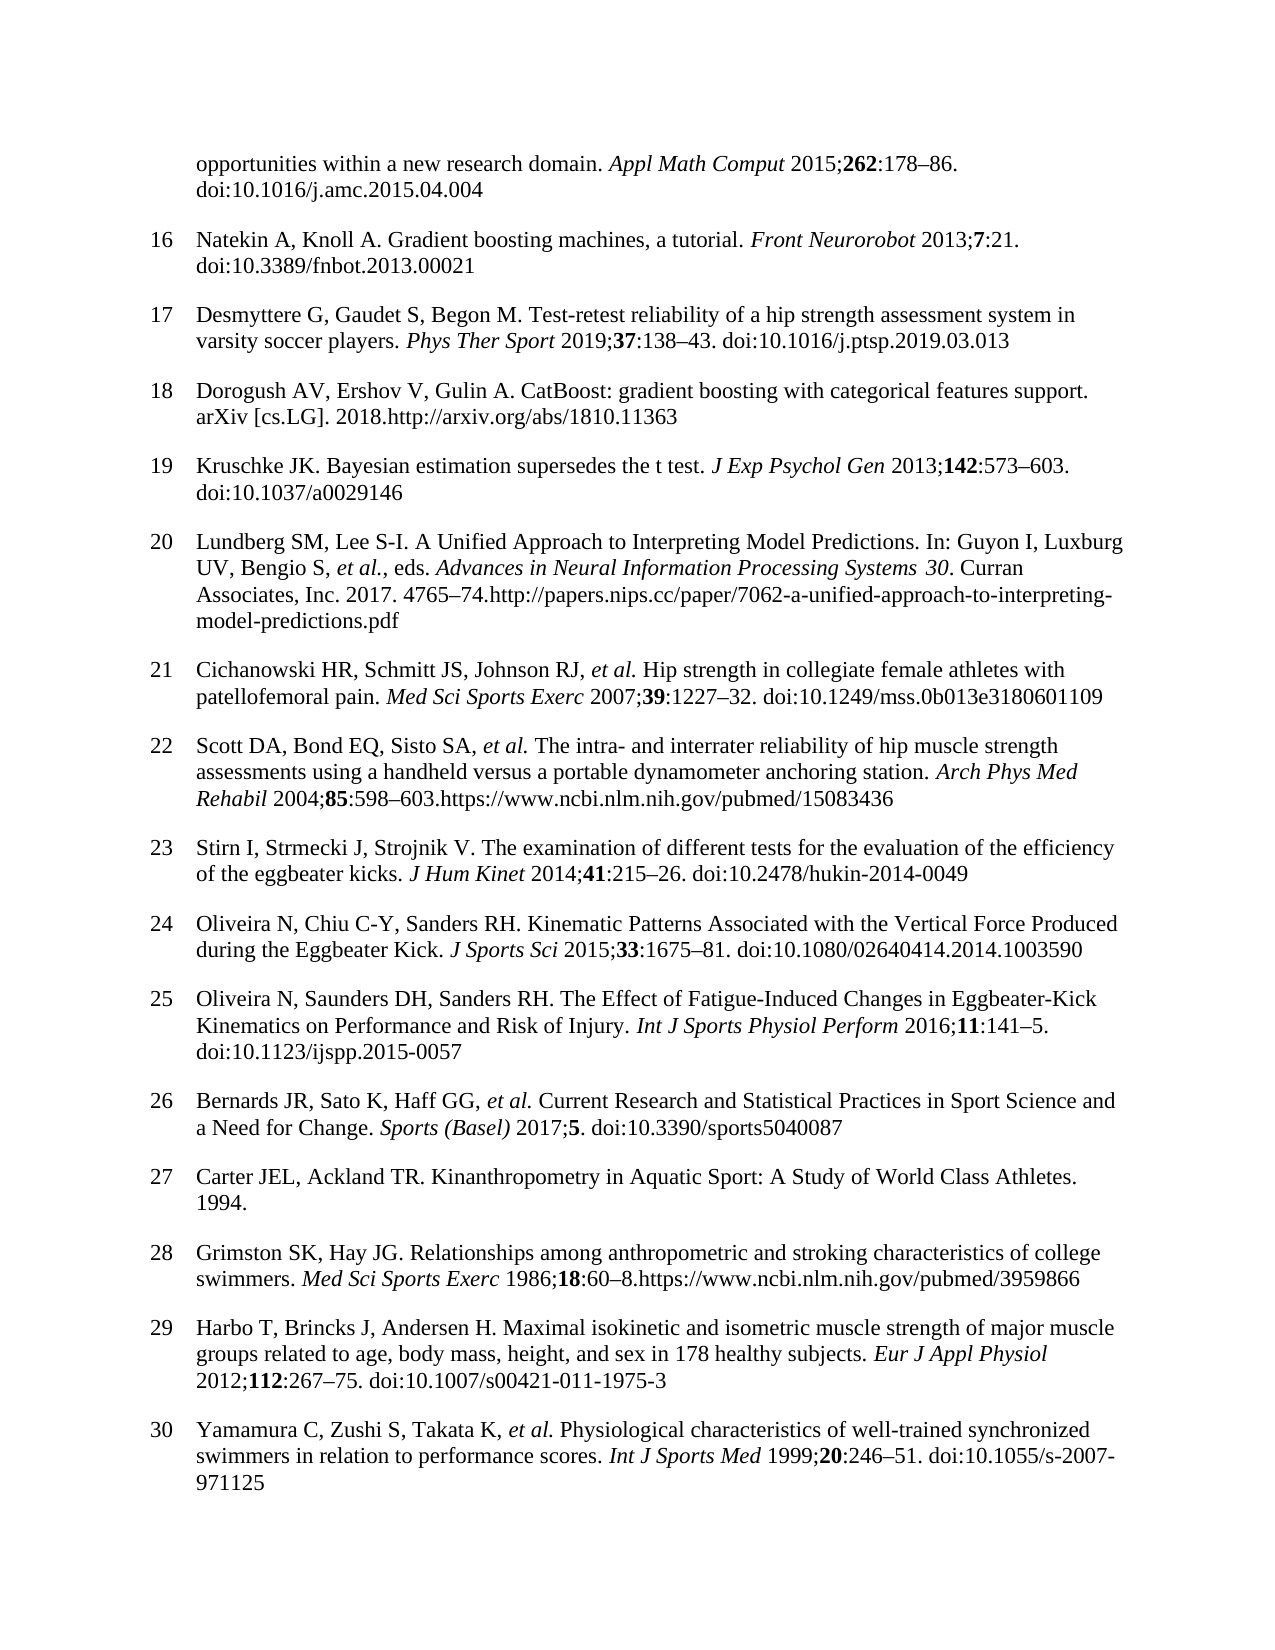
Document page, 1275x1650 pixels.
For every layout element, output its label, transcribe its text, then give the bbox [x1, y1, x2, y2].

text 28 Grimston SK, Hay JG. Relationships among anthropometric and stroking characteristics of college swimmers. Med Sci Sports Exerc 1986;18:60–8.https://www.ncbi.nlm.nih.gov/pubmed/3959866 [150, 1238, 1125, 1291]
text 18 Dorogush AV, Ershov V, Gulin A. CatBoost: gradient boosting with categorical features support. arXiv [cs.LG]. 2018.http://arxiv.org/abs/1810.11363 [150, 377, 1125, 429]
text 20 Lundberg SM, Lee S-I. A Unified Approach to Interpreting Model Predictions. In: Guyon I, Luxburg UV, Bengio S, et al., eds. Advances in Neural Information Processing Systems 30. Curran Associates, Inc. 2017. 4765–74.http://papers.nips.cc/paper/7062-a-unified-approach-to-interpreting-model-predictions.pdf [150, 528, 1125, 633]
text 24 Oliveira N, Chiu C-Y, Sanders RH. Kinematic Patterns Associated with the Vertical Force Produced during the Eggbeater Kick. J Sports Sci 2015;33:1675–81. doi:10.1080/02640414.2014.1003590 [150, 910, 1125, 962]
text 30 Yamamura C, Zushi S, Takata K, et al. Physiological characteristics of well-trained synchronized swimmers in relation to performance scores. Int J Sports Med 1999;20:246–51. doi:10.1055/s-2007-971125 [150, 1416, 1125, 1495]
text 26 Bernards JR, Sato K, Haff GG, et al. Current Research and Statistical Practices in Sport Science and a Need for Change. Sports (Basel) 2017;5. doi:10.3390/sports5040087 [150, 1087, 1125, 1140]
text 17 Desmyttere G, Gaudet S, Begon M. Test-retest reliability of a hip strength assessment system in varsity soccer players. Phys Ther Sport 2019;37:138–43. doi:10.1016/j.ptsp.2019.03.013 [150, 301, 1125, 354]
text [150, 150, 1125, 203]
text 16 Natekin A, Knoll A. Gradient boosting machines, a tutorial. Front Neurorobot 2013;7:21. doi:10.3389/fnbot.2013.00021 [150, 226, 1125, 278]
text 19 Kruschke JK. Bayesian estimation supersedes the t test. J Exp Psychol Gen 2013;142:573–603. doi:10.1037/a0029146 [150, 452, 1125, 505]
text 27 Carter JEL, Ackland TR. Kinanthropometry in Aquatic Sport: A Study of World Class Athletes. 1994. [150, 1163, 1125, 1216]
text 21 Cichanowski HR, Schmitt JS, Johnson RJ, et al. Hip strength in collegiate female athletes with patellofemoral pain. Med Sci Sports Exerc 2007;39:1227–32. doi:10.1249/mss.0b013e3180601109 [150, 656, 1125, 709]
text 25 Oliveira N, Saunders DH, Sanders RH. The Effect of Fatigue-Induced Changes in Eggbeater-Kick Kinematics on Performance and Risk of Injury. Int J Sports Physiol Perform 2016;11:141–5. doi:10.1123/ijspp.2015-0057 [150, 985, 1125, 1064]
text 23 Stirn I, Strmecki J, Strojnik V. The examination of different tests for the evaluation of the efficiency of the eggbeater kicks. J Hum Kinet 2014;41:215–26. doi:10.2478/hukin-2014-0049 [150, 834, 1125, 887]
text 29 Harbo T, Brincks J, Andersen H. Maximal isokinetic and isometric muscle strength of major muscle groups related to age, body mass, height, and sex in 178 healthy subjects. Eur J Appl Physiol 2012;112:267–75. doi:10.1007/s00421-011-1975-3 [150, 1314, 1125, 1393]
text 22 Scott DA, Bond EQ, Sisto SA, et al. The intra- and interrater reliability of hip muscle strength assessments using a handheld versus a portable dynamometer anchoring station. Arch Phys Med Rehabil 2004;85:598–603.https://www.ncbi.nlm.nih.gov/pubmed/15083436 [150, 732, 1125, 811]
